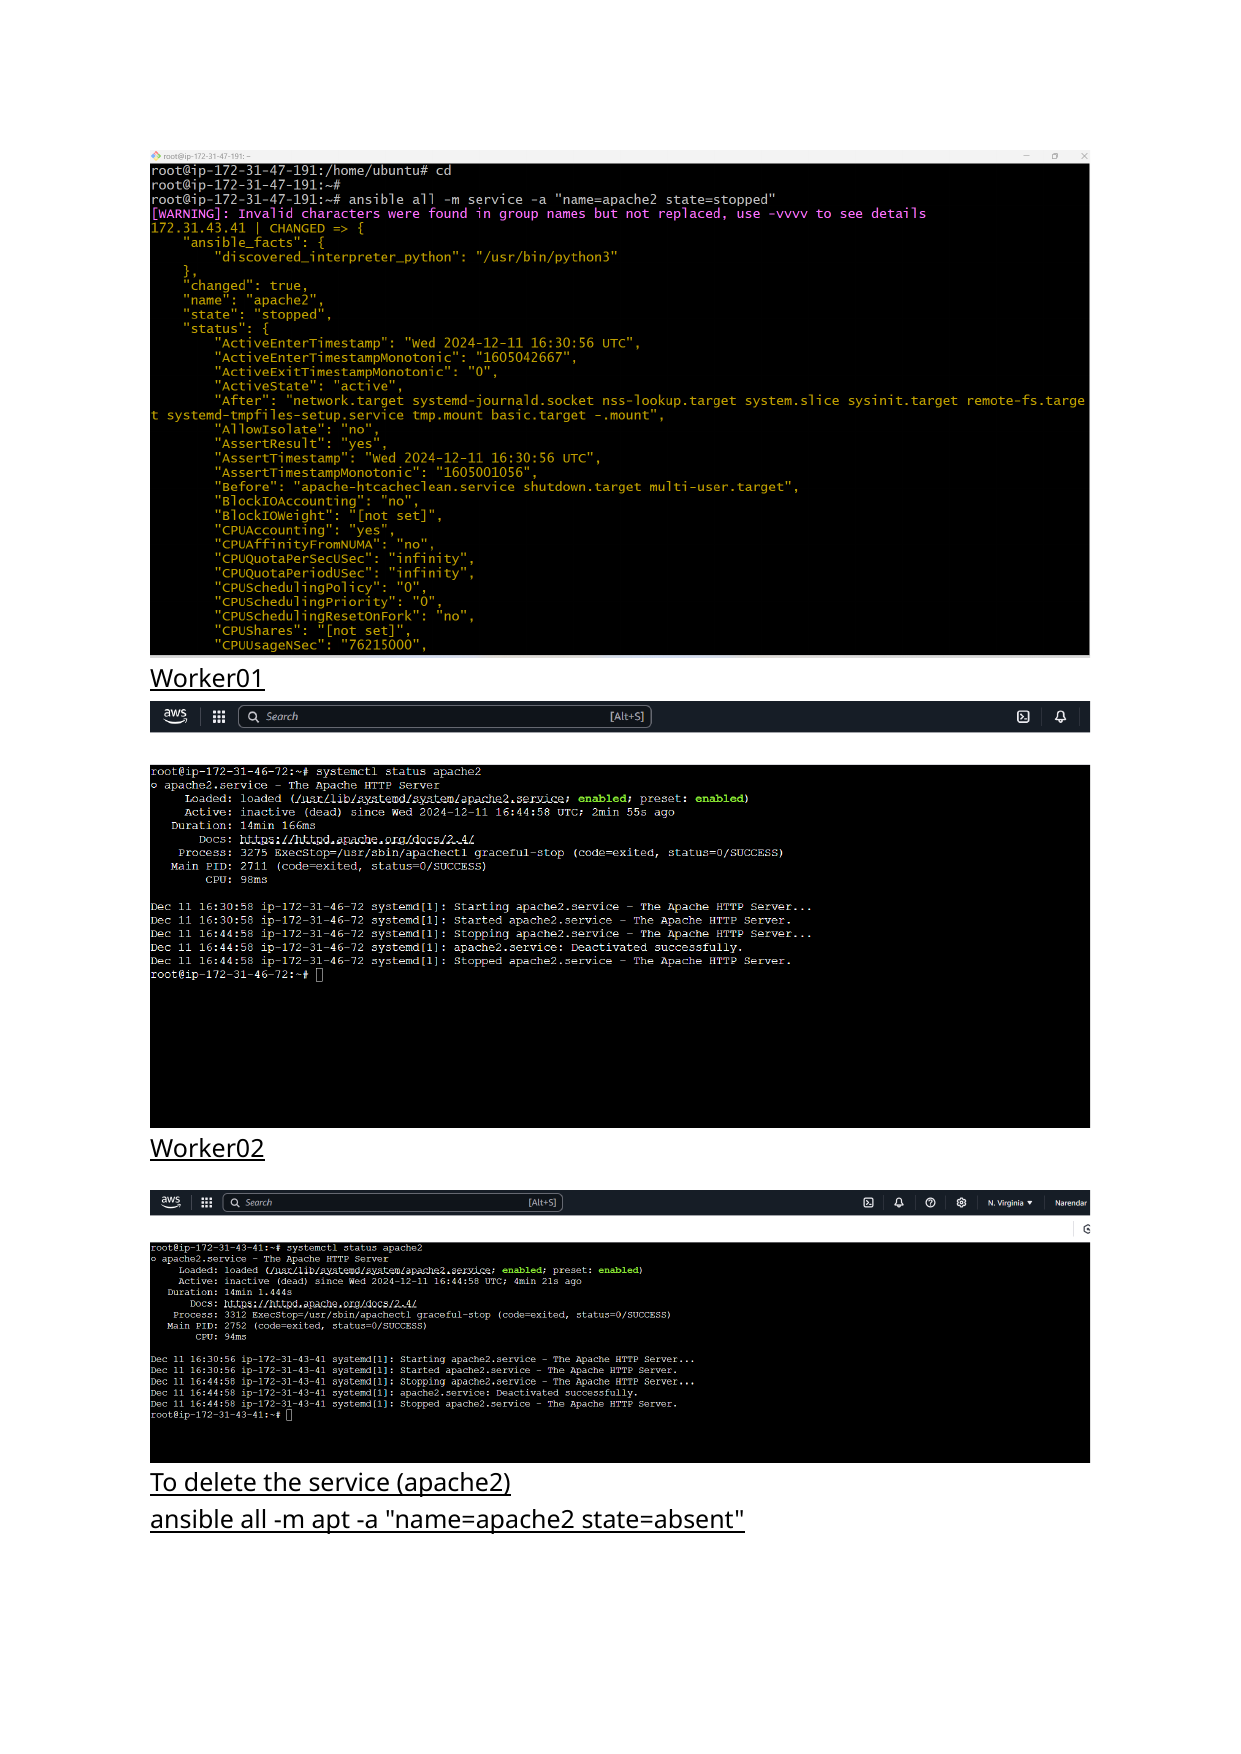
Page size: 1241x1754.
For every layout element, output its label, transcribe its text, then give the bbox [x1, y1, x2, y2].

text ansible all -a "free -m" ansible all -m yum -a "name=httpd state=installed" ansible all -m apt -a "name=apache2 state=latest" worker-01 worker-02 ansible all -m service -a "name=apache2 state=stopped" Worker01 Worker02 [150, 658, 1090, 697]
picture [150, 697, 1091, 1128]
picture [150, 1183, 1091, 1463]
text ansible all -a "free -m" ansible all -m yum -a "name=httpd state=installed" ansible all -m apt -a "name=apache2 state=latest" worker-01 worker-02 ansible all -m service -a "name=apache2 state=stopped" Worker01 Worker02 [150, 1128, 1090, 1164]
text To delete the service (apache2) ansible all -m apt -a "name=apache2 state=absent" Worker01 Worker02 [150, 1463, 1090, 1536]
picture [150, 150, 1091, 658]
